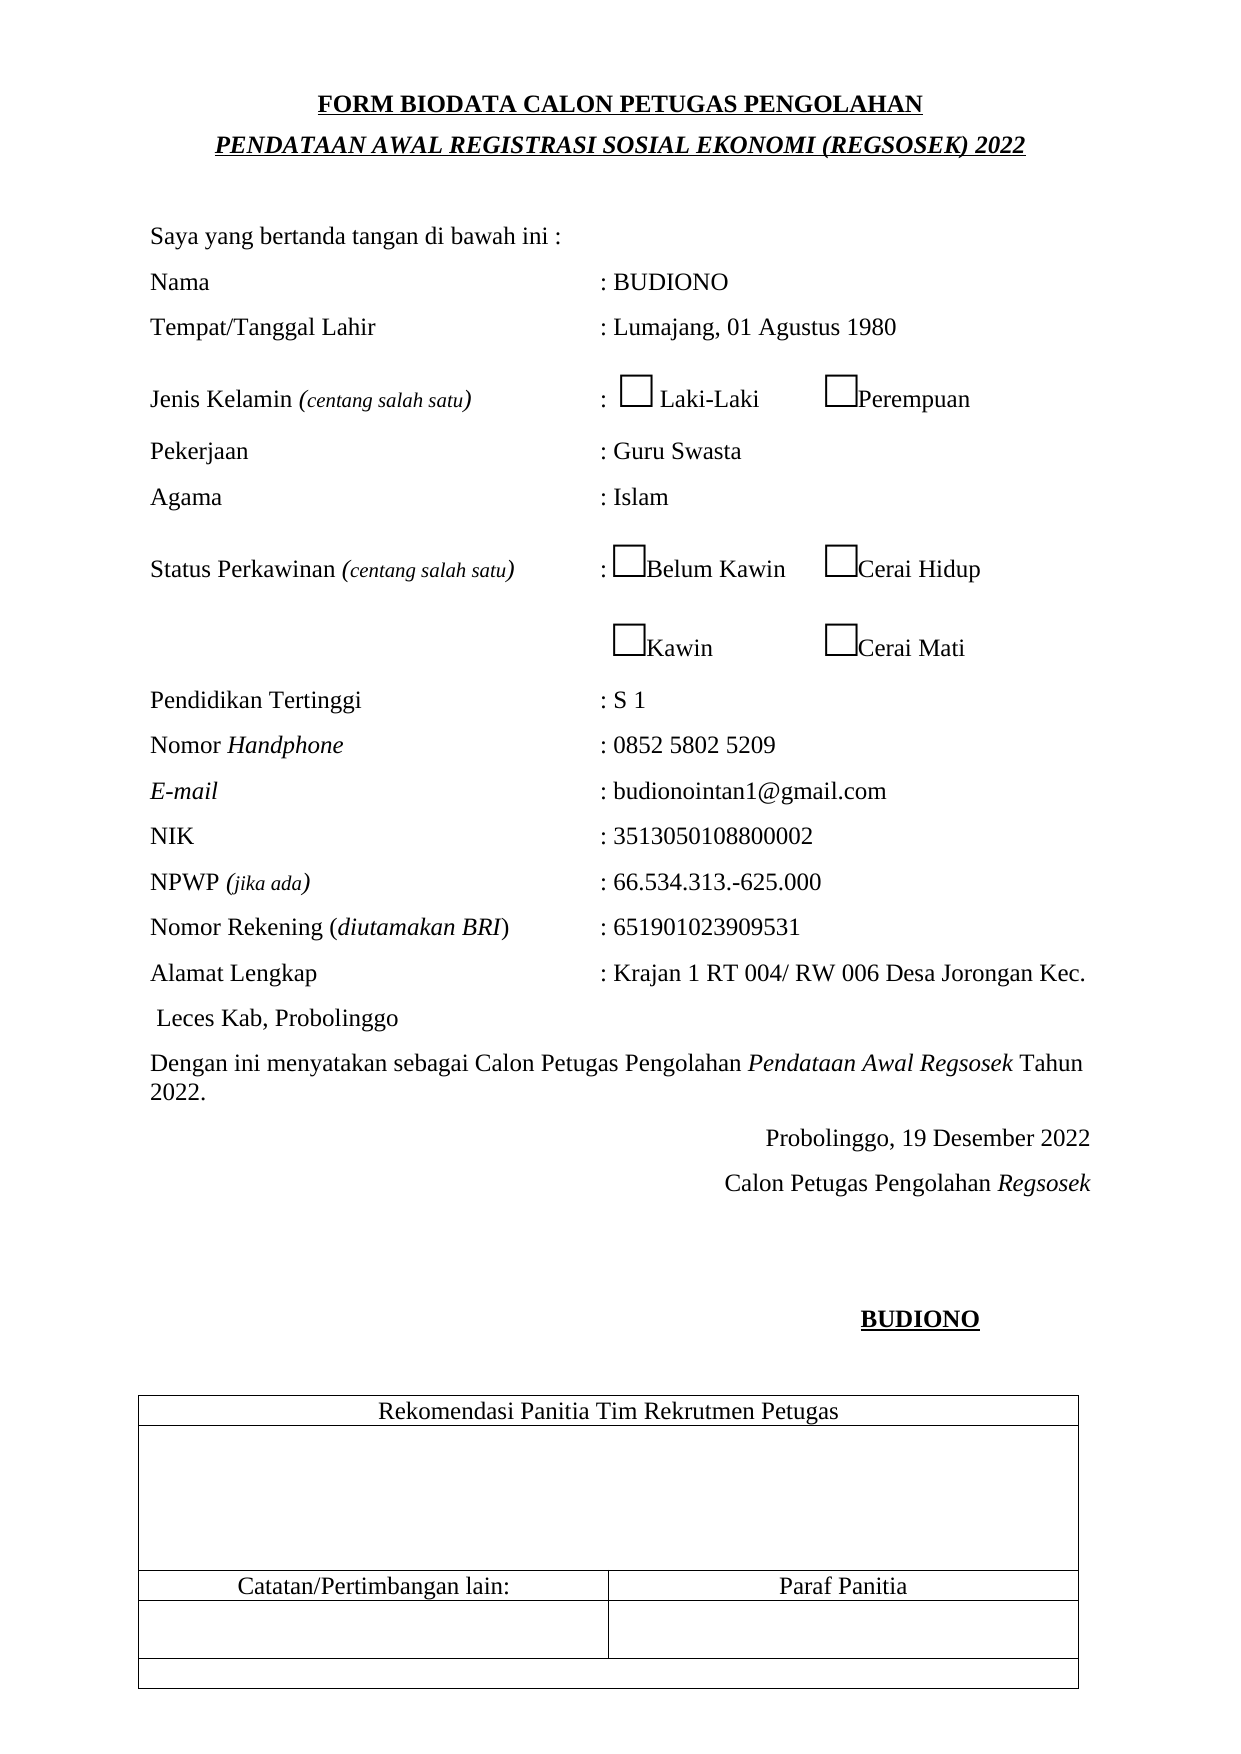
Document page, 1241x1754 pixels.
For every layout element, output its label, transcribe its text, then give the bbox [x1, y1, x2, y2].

text PENDATAAN AWAL REGISTRASI SOSIAL EKONOMI (REGSOSEK) 2022 [150, 130, 1090, 159]
table_header Rekomendasi Panitia Tim Rekrutmen Petugas [139, 1396, 1078, 1425]
table_cell [139, 1601, 608, 1658]
text Saya yang bertanda tangan di bawah ini : [150, 221, 1090, 250]
text BUDIONO [675, 1304, 1090, 1333]
text E-mail : budionointan1@gmail.com [150, 776, 1090, 805]
text □Kawin □Cerai Mati [600, 606, 1090, 668]
text Probolinggo, 19 Desember 2022 [150, 1123, 1090, 1151]
text NIK : 3513050108800002 [150, 821, 1090, 850]
text Dengan ini menyatakan sebagai Calon Petugas Pengolahan Pendataan Awal Regsosek Tahun 2022. [150, 1048, 1090, 1106]
text Alamat Lengkap : Krajan 1 RT 004/ RW 006 Desa Jorongan Kec. [150, 958, 1090, 986]
text Nomor Rekening (diutamakan BRI) : 651901023909531 [150, 912, 1090, 941]
text Pendidikan Tertinggi : S 1 [150, 685, 1090, 714]
table_cell [139, 1426, 1078, 1570]
text Status Perkawinan (centang salah satu) : □Belum Kawin □Cerai Hidup [150, 527, 1090, 589]
text Nomor Handphone : 0852 5802 5209 [150, 731, 1090, 759]
text Calon Petugas Pengolahan Regsosek [150, 1168, 1090, 1197]
text Jenis Kelamin (centang salah satu) : □ Laki-Laki □Perempuan [150, 357, 1090, 420]
text Agama : Islam [150, 482, 1090, 511]
text Leces Kab, Probolinggo [150, 1003, 1090, 1032]
table_cell [609, 1601, 1078, 1658]
text NPWP (jika ada) : 66.534.313.-625.000 [150, 867, 1090, 896]
text Nama : BUDIONO [150, 267, 1090, 295]
text Pekerjaan : Guru Swasta [150, 436, 1090, 465]
text FORM BIODATA CALON PETUGAS PENGOLAHAN [150, 89, 1090, 117]
table_cell Paraf Panitia [609, 1571, 1078, 1599]
table_cell [139, 1659, 1078, 1688]
table_cell Catatan/Pertimbangan lain: [139, 1571, 608, 1599]
text Tempat/Tanggal Lahir : Lumajang, 01 Agustus 1980 [150, 312, 1090, 341]
